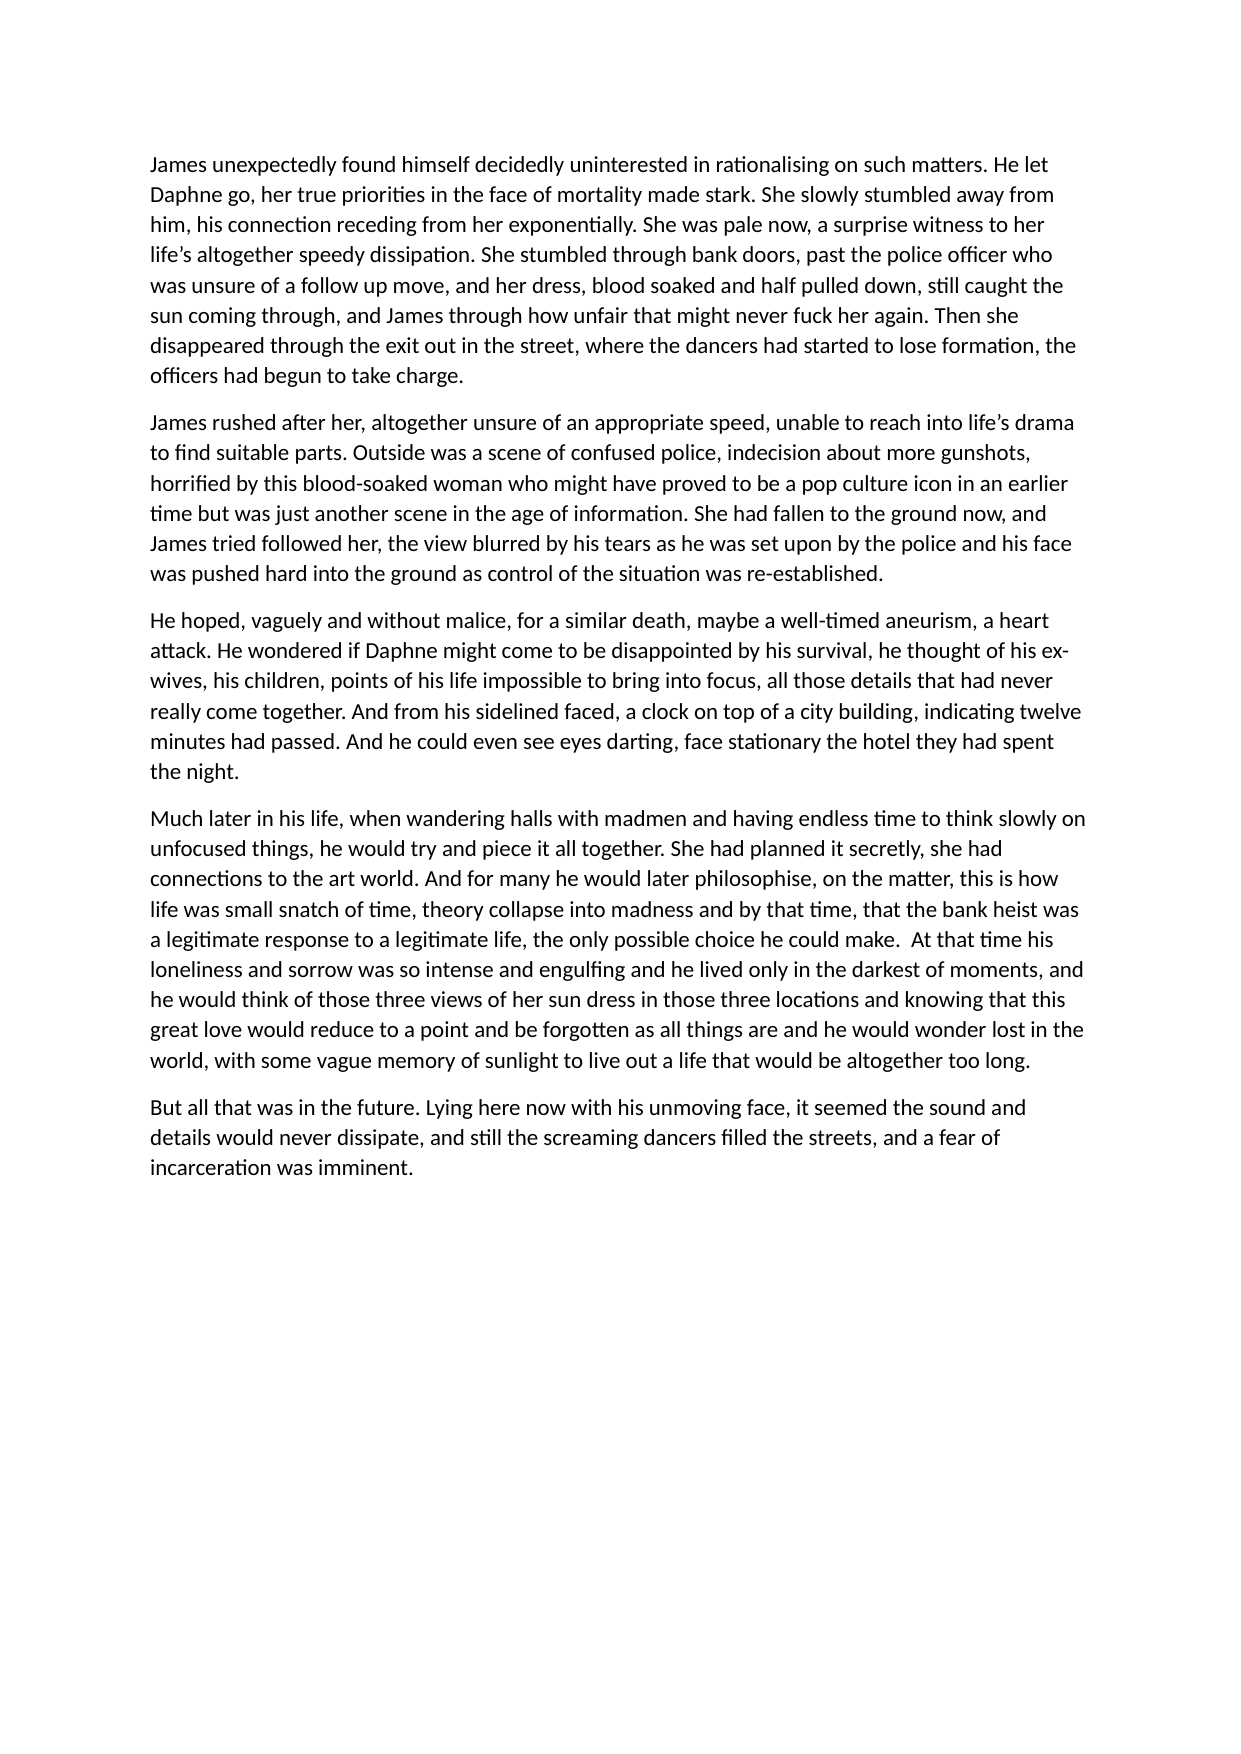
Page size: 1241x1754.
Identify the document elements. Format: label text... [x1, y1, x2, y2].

text But all that was in the future. Lying here now with his unmoving face, it seemed the sound and details would never dissipate, and still the screaming dancers filled the streets, and a fear of incarceration was imminent. [150, 1093, 1090, 1181]
text James unexpectedly found himself decidedly uninterested in rationalising on such matters. He let Daphne go, her true priorities in the face of mortality made stark. She slowly stumbled away from him, his connection receding from her exponentially. She was pale now, a surprise witness to her life’s altogether speedy dissipation. She stumbled through bank doors, past the police officer who was unsure of a follow up move, and her dress, blood soaked and half pulled down, still caught the sun coming through, and James through how unfair that might never fuck her again. Then she disappeared through the exit out in the street, where the dancers had started to lose formation, the officers had begun to take charge. [150, 150, 1090, 389]
text He hoped, vaguely and without malice, for a similar death, maybe a well-timed aneurism, a heart attack. He wondered if Daphne might come to be disappointed by his survival, he thought of his ex-wives, his children, points of his life impossible to bring into focus, all those details that had never really come together. And from his sidelined faced, a clock on top of a city building, indicating twelve minutes had passed. And he could even see eyes darting, face stationary the hotel they had spent the night. [150, 606, 1090, 785]
text James rushed after her, altogether unsure of an appropriate speed, unable to reach into life’s drama to find suitable parts. Outside was a scene of confused police, indecision about more gunshots, horrified by this blood-soaked woman who might have proved to be a pop culture icon in an earlier time but was just another scene in the age of information. She had fallen to the ground now, and James tried followed her, the view blurred by his tears as he was set upon by the police and his face was pushed hard into the ground as control of the situation was re-established. [150, 408, 1090, 587]
text Much later in his life, when wandering halls with madmen and having endless time to think slowly on unfocused things, he would try and piece it all together. She had planned it secretly, she had connections to the art world. And for many he would later philosophise, on the matter, this is how life was small snatch of time, theory collapse into madness and by that time, that the bank heist was a legitimate response to a legitimate life, the only possible choice he could make. At that time his loneliness and sorrow was so intense and engulfing and he lived only in the darkest of moments, and he would think of those three views of her sun dress in those three locations and knowing that this great love would reduce to a point and be forgotten as all things are and he would wonder lost in the world, with some vague memory of sunlight to live out a life that would be altogether too long. [150, 804, 1090, 1074]
